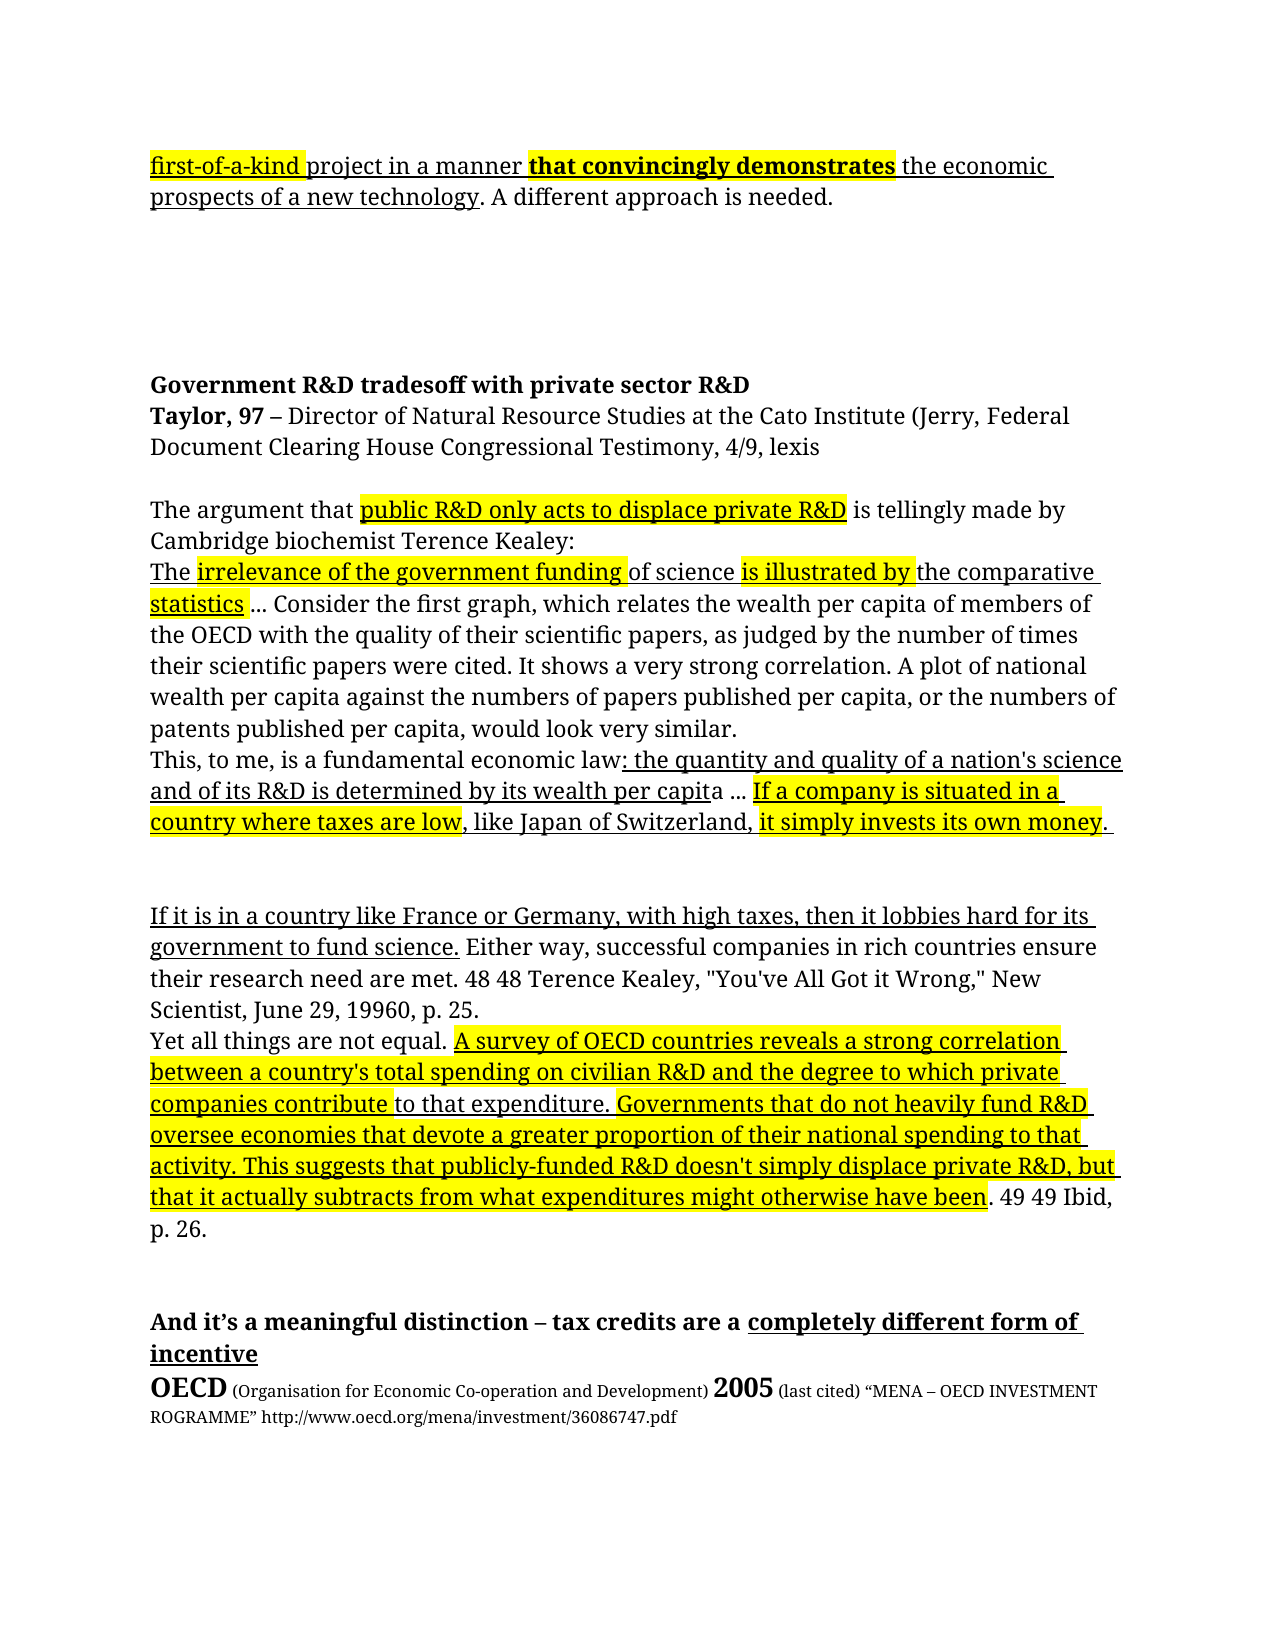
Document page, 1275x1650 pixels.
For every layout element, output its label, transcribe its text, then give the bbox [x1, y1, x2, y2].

subtitle Government R&D tradesoff with private sector R&D [150, 369, 1125, 400]
text The irrelevance of the government funding of science is illustrated by the comparative statistics ... Consider the first graph, which relates the wealth per capita of members of the OECD with the quality of their scientific papers, as judged by the number of times their scientific papers were cited. It shows a very strong correlation. A plot of national wealth per capita against the numbers of papers published per capita, or the numbers of patents published per capita, would look very similar. [150, 556, 1125, 744]
text This, to me, is a fundamental economic law: the quantity and quality of a nation's science and of its R&D is determined by its wealth per capita ... If a company is situated in a country where taxes are low, like Japan of Switzerland, it simply invests its own money. [150, 744, 1125, 837]
text The argument that public R&D only acts to displace private R&D is tellingly made by Cambridge biochemist Terence Kealey: [150, 494, 1125, 556]
text If it is in a country like France or Germany, with high taxes, then it lobbies hard for its government to fund science. Either way, successful companies in rich countries ensure their research need are met. 48 48 Terence Kealey, "You've All Got it Wrong," New Scientist, June 29, 19960, p. 25. [150, 900, 1125, 1025]
text OECD (Organisation for Economic Co-operation and Development) 2005 (last cited) “MENA – OECD INVESTMENT ROGRAMME” http://www.oecd.org/mena/investment/36086747.pdf [150, 1369, 1125, 1428]
text Yet all things are not equal. A survey of OECD countries reveals a strong correlation between a country's total spending on civilian R&D and the degree to which private companies contribute to that expenditure. Governments that do not heavily fund R&D oversee economies that devote a greater proportion of their national spending to that activity. This suggests that publicly-funded R&D doesn't simply displace private R&D, but that it actually subtracts from what expenditures might otherwise have been. 49 49 Ibid, p. 26. [150, 1025, 1125, 1244]
text Taylor, 97 – Director of Natural Resource Studies at the Cato Institute (Jerry, Federal Document Clearing House Congressional Testimony, 4/9, lexis [150, 400, 1125, 462]
subtitle And it’s a meaningful distinction – tax credits are a completely different form of incentive [150, 1306, 1125, 1369]
